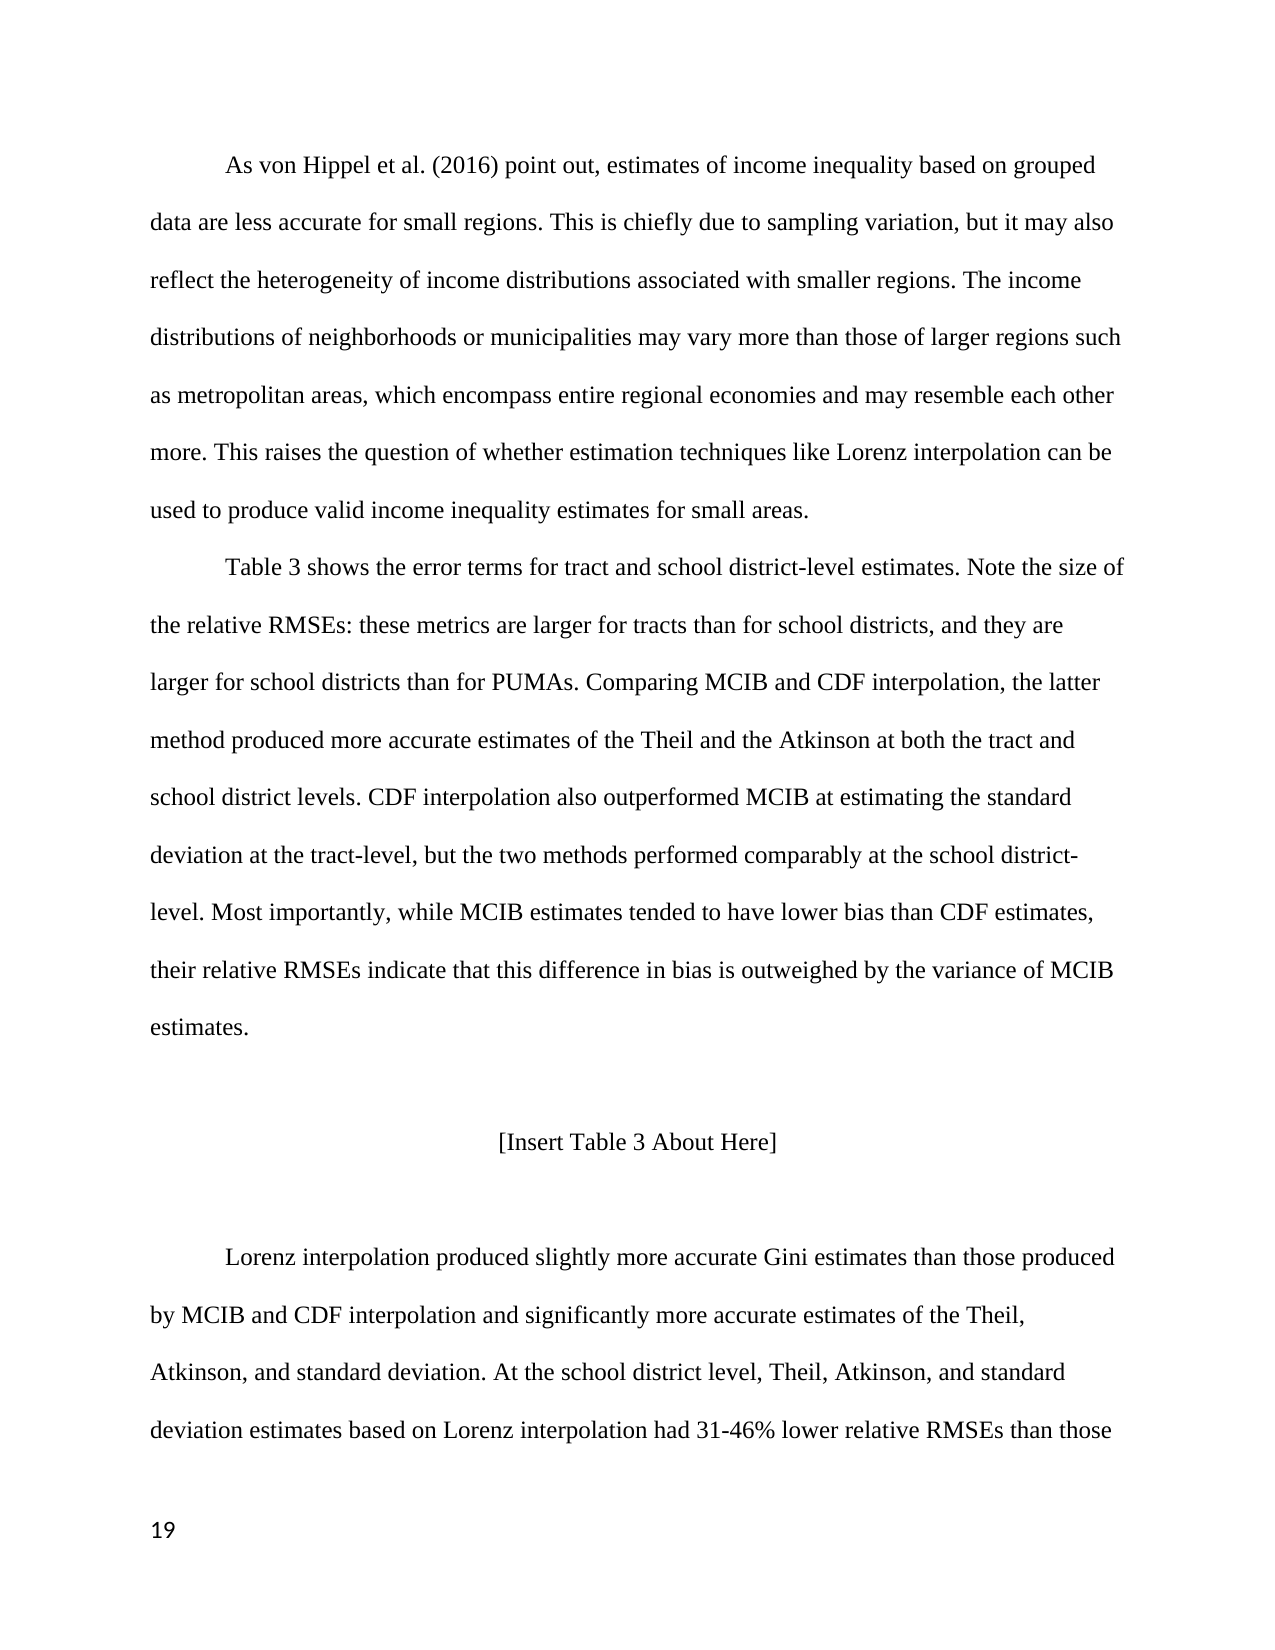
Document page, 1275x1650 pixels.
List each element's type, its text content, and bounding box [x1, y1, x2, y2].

text As von Hippel et al. (2016) point out, estimates of income inequality based on grouped data are less accurate for small regions. This is chiefly due to sampling variation, but it may also reflect the heterogeneity of income distributions associated with smaller regions. The income distributions of neighborhoods or municipalities may vary more than those of larger regions such as metropolitan areas, which encompass entire regional economies and may resemble each other more. This raises the question of whether estimation techniques like Lorenz interpolation can be used to produce valid income inequality estimates for small areas. [150, 150, 1125, 524]
text [Insert Table 3 About Here] [150, 1127, 1125, 1156]
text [150, 1242, 1125, 1444]
text Table 3 shows the error terms for tract and school district-level estimates. Note the size of the relative RMSEs: these metrics are larger for tracts than for school districts, and they are larger for school districts than for PUMAs. Comparing MCIB and CDF interpolation, the latter method produced more accurate estimates of the Theil and the Atkinson at both the tract and school district levels. CDF interpolation also outperformed MCIB at estimating the standard deviation at the tract-level, but the two methods performed comparably at the school district-level. Most importantly, while MCIB estimates tended to have lower bias than CDF estimates, their relative RMSEs indicate that this difference in bias is outweighed by the variance of MCIB estimates. [150, 552, 1125, 1041]
